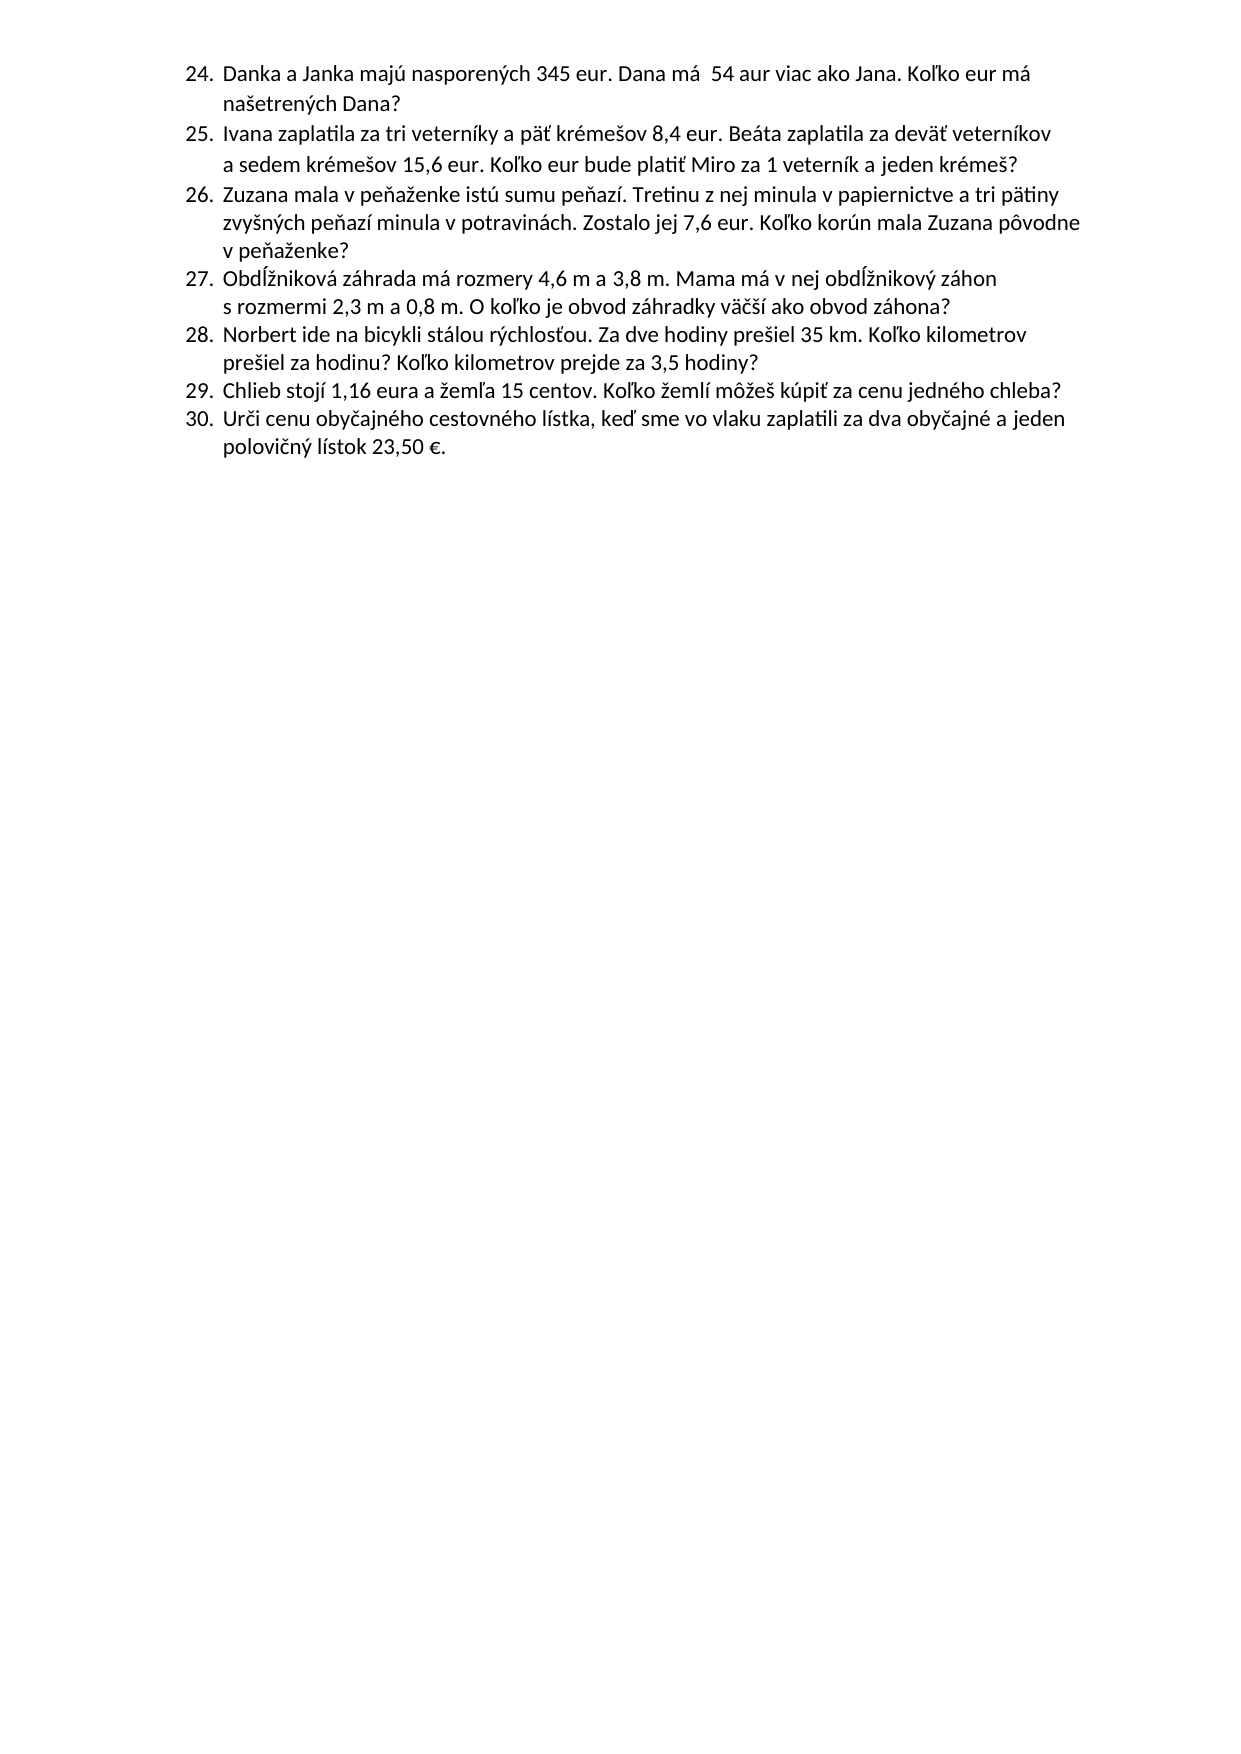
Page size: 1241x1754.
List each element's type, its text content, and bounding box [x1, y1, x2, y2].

list Obdĺžniková záhrada má rozmery 4,6 m a 3,8 m. Mama má v nej obdĺžnikový záhon s rozmermi 2,3 m a 0,8 m. O koľko je obvod záhradky väčší ako obvod záhona? [185, 264, 1093, 320]
list Ivana zaplatila za tri veterníky a päť krémešov 8,4 eur. Beáta zaplatila za deväť veterníkov a sedem krémešov 15,6 eur. Koľko eur bude platiť Miro za 1 veterník a jeden krémeš? [185, 119, 1093, 178]
list Urči cenu obyčajného cestovného lístka, keď sme vo vlaku zaplatili za dva obyčajné a jeden polovičný lístok 23,50 €. [185, 404, 1093, 460]
list Zuzana mala v peňaženke istú sumu peňazí. Tretinu z nej minula v papiernictve a tri pätiny zvyšných peňazí minula v potravinách. Zostalo jej 7,6 eur. Koľko korún mala Zuzana pôvodne v peňaženke? [185, 180, 1093, 264]
list Danka a Janka majú nasporených 345 eur. Dana má 54 aur viac ako Jana. Koľko eur má našetrených Dana? [185, 59, 1093, 117]
list Chlieb stojí 1,16 eura a žemľa 15 centov. Koľko žemlí môžeš kúpiť za cenu jedného chleba? [185, 376, 1093, 404]
list Norbert ide na bicykli stálou rýchlosťou. Za dve hodiny prešiel 35 km. Koľko kilometrov prešiel za hodinu? Koľko kilometrov prejde za 3,5 hodiny? [185, 320, 1093, 376]
